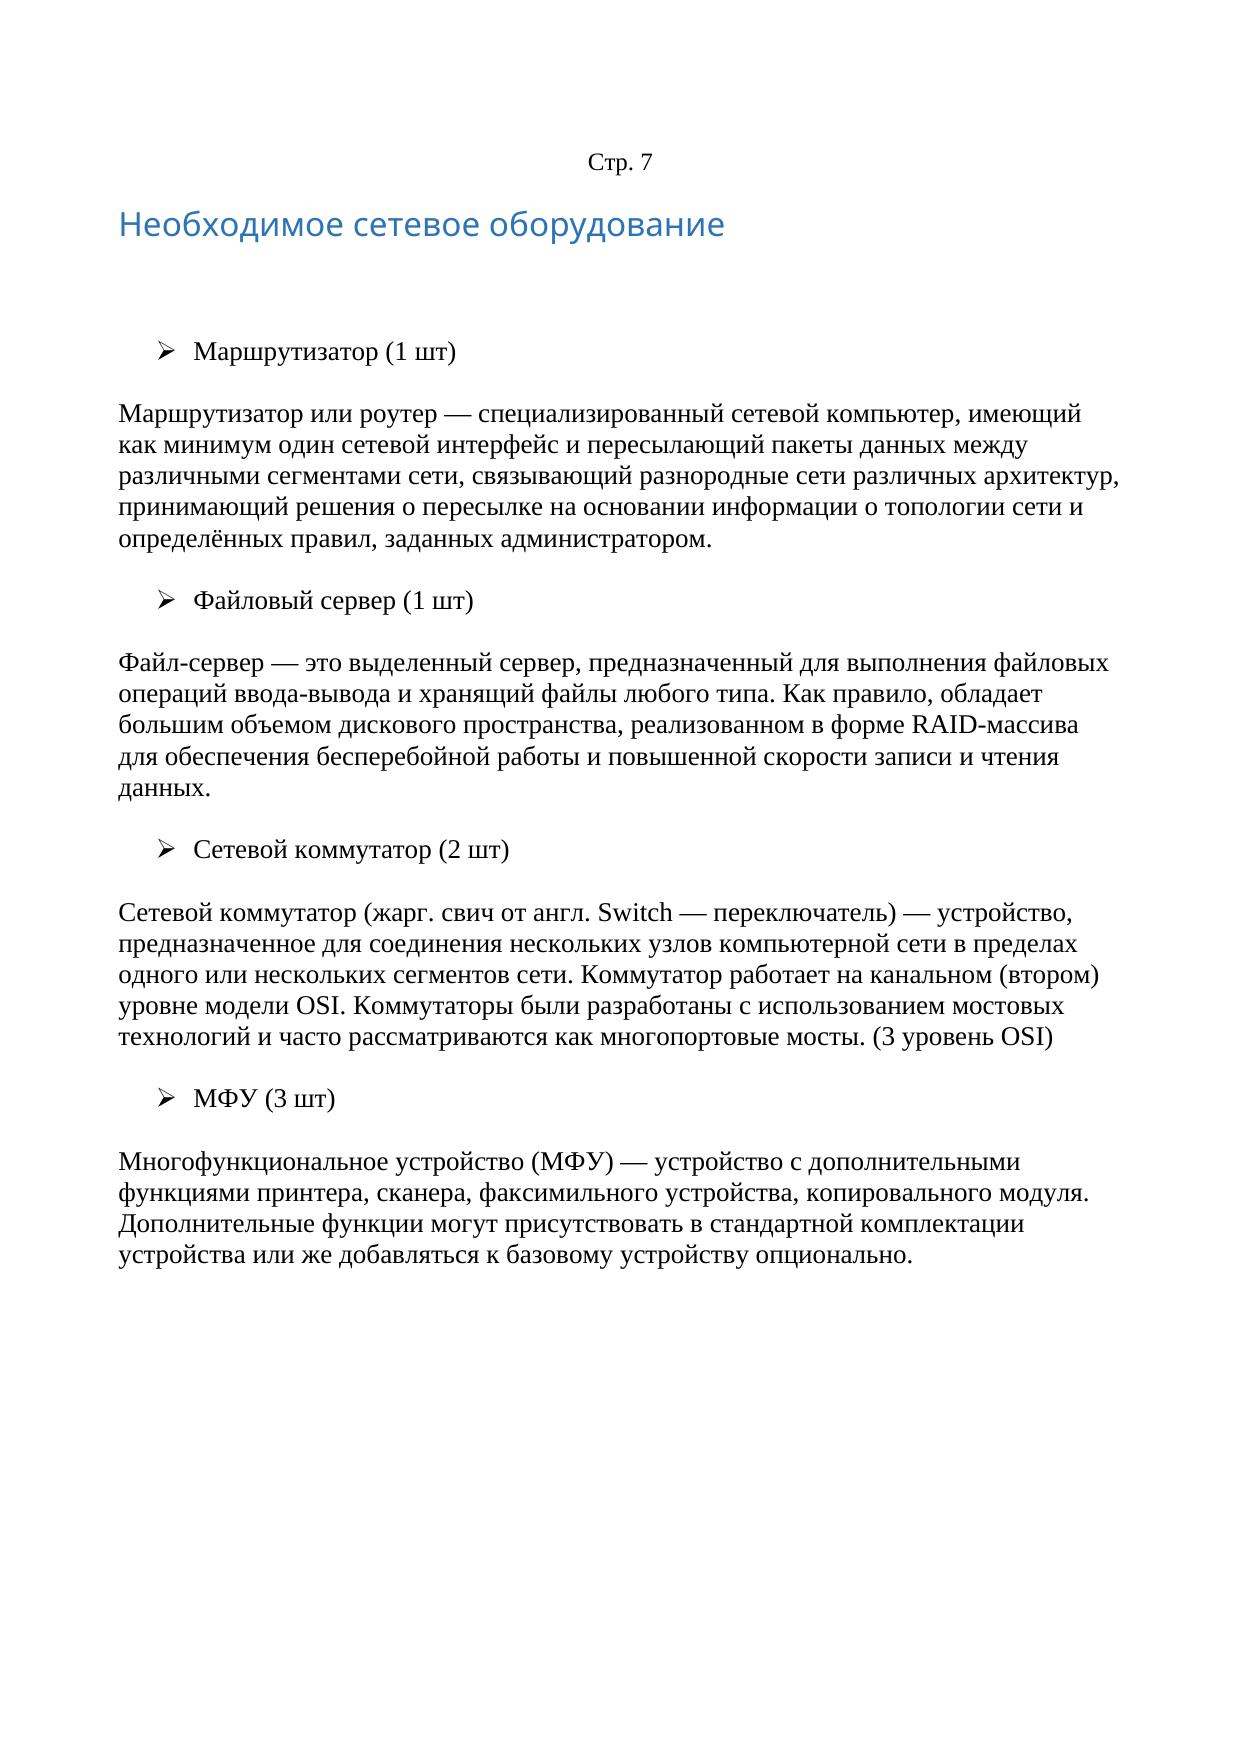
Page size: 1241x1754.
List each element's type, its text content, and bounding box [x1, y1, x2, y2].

text Многофункциональное устройство (МФУ) — устройство с дополнительными функциями принтера, сканера, факсимильного устройства, копировального модуля. Дополнительные функции могут присутствовать в стандартной комплектации устройства или же добавляться к базовому устройству опционально. [118, 1145, 1122, 1269]
subtitle Необходимое сетевое оборудование [118, 201, 1122, 246]
text Сетевой коммутатор (жарг. свич от англ. Switch — переключатель) — устройство, предназначенное для соединения нескольких узлов компьютерной сети в пределах одного или нескольких сегментов сети. Коммутатор работает на канальном (втором) уровне модели OSI. Коммутаторы были разработаны с использованием мостовых технологий и часто рассматриваются как многопортовые мосты. (3 уровень OSI) [118, 896, 1122, 1051]
text Файл-сервер — это выделенный сервер, предназначенный для выполнения файловых операций ввода-вывода и хранящий файлы любого типа. Как правило, обладает большим объемом дискового пространства, реализованном в форме RAID-массива для обеспечения бесперебойной работы и повышенной скорости записи и чтения данных. [118, 646, 1122, 802]
list Сетевой коммутатор (2 шт) [156, 833, 1122, 864]
list Файловый сервер (1 шт) [156, 584, 1122, 615]
list МФУ (3 шт) [156, 1082, 1122, 1114]
text Стр. 7 [118, 147, 1122, 176]
text Маршрутизатор или роутер — специализированный сетевой компьютер, имеющий как минимум один сетевой интерфейс и пересылающий пакеты данных между различными сегментами сети, связывающий разнородные сети различных архитектур, принимающий решения о пересылке на основании информации о топологии сети и определённых правил, заданных администратором. [118, 397, 1122, 553]
list Маршрутизатор (1 шт) [156, 335, 1122, 366]
